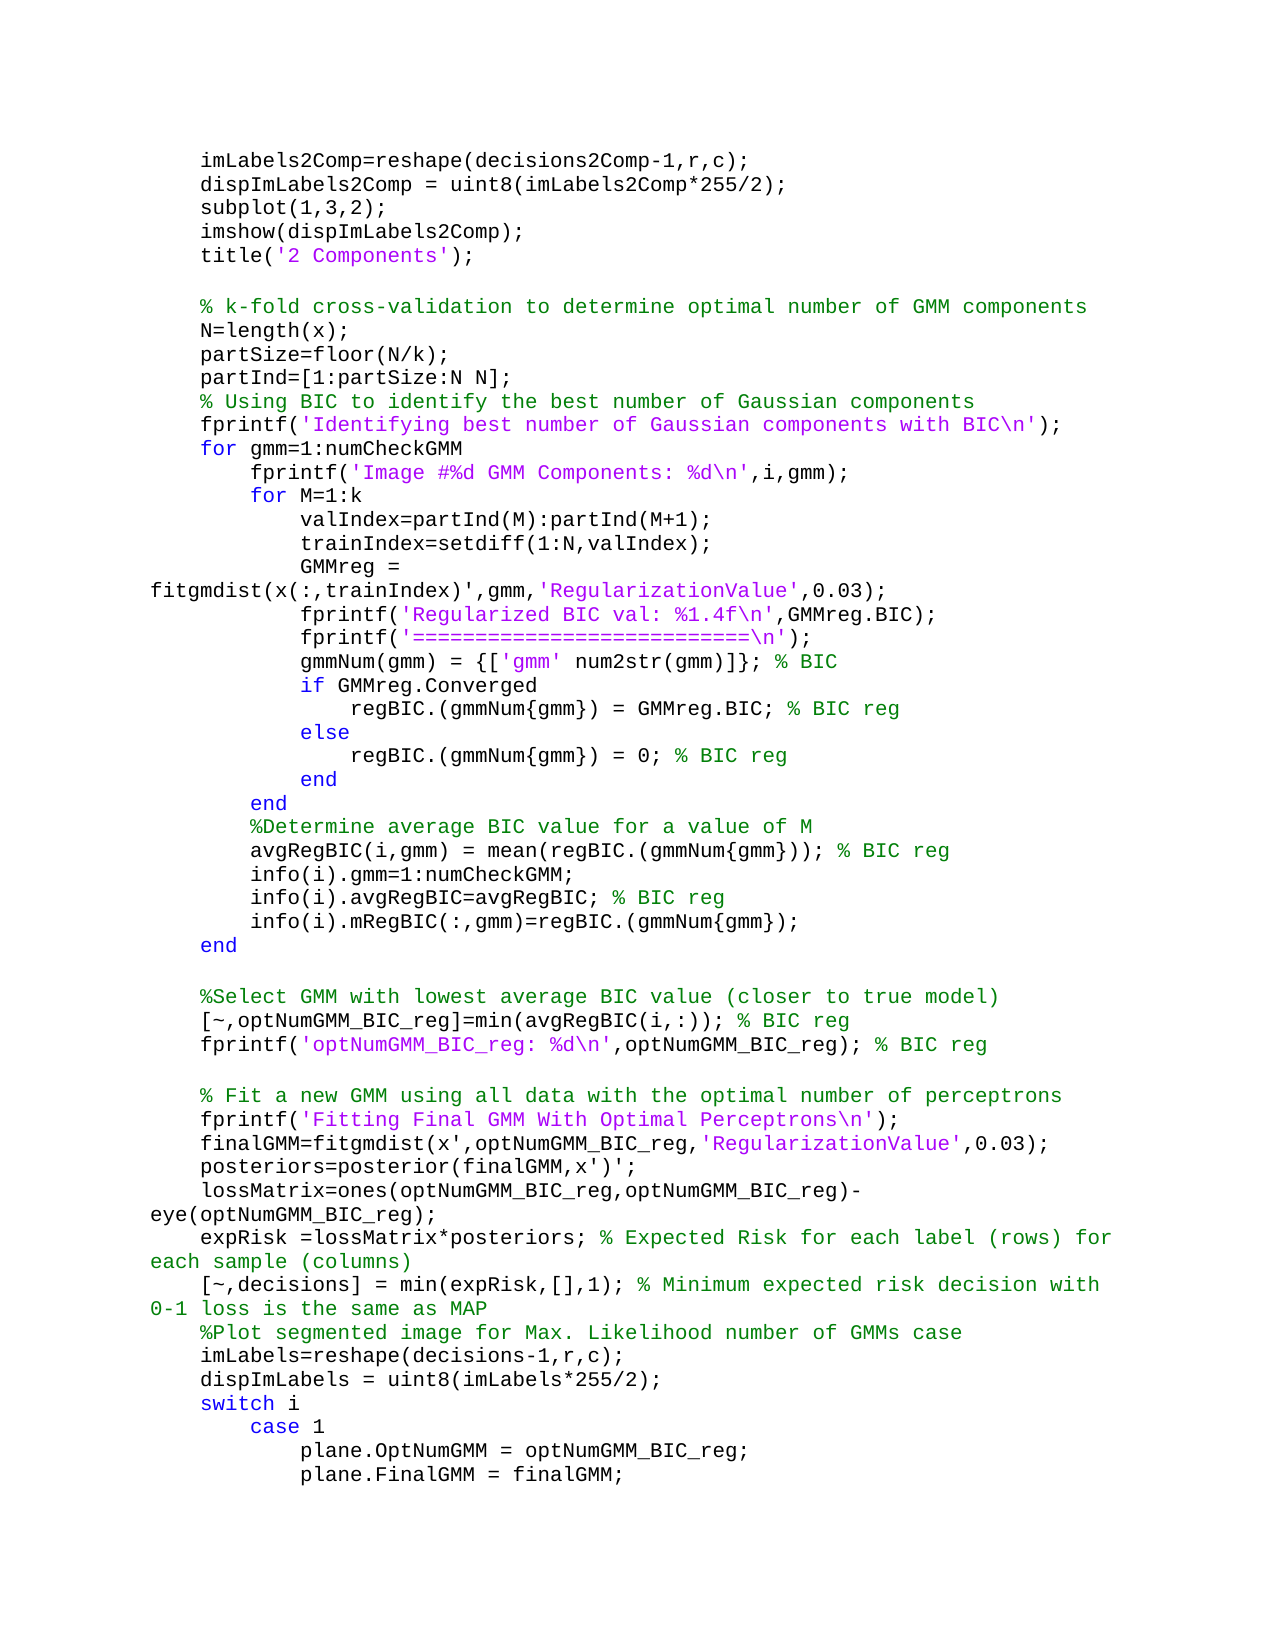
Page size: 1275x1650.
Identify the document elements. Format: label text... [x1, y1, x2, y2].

text [~,decisions] = min(expRisk,[],1); % Minimum expected risk decision with 0-1 loss is the same as MAP [150, 1274, 1125, 1322]
text subplot(1,3,2); [150, 197, 1125, 221]
text finalGMM=fitgmdist(x',optNumGMM_BIC_reg,'RegularizationValue',0.03); [150, 1133, 1125, 1156]
text valIndex=partInd(M):partInd(M+1); [150, 509, 1125, 533]
text info(i).gmm=1:numCheckGMM; [150, 864, 1125, 887]
text partInd=[1:partSize:N N]; [150, 367, 1125, 391]
text for gmm=1:numCheckGMM [150, 438, 1125, 462]
text info(i).mRegBIC(:,gmm)=regBIC.(gmmNum{gmm}); [150, 911, 1125, 935]
text % k-fold cross-validation to determine optimal number of GMM components [150, 296, 1125, 320]
text dispImLabels = uint8(imLabels*255/2); [150, 1369, 1125, 1393]
text partSize=floor(N/k); [150, 343, 1125, 367]
text lossMatrix=ones(optNumGMM_BIC_reg,optNumGMM_BIC_reg)-eye(optNumGMM_BIC_reg); [150, 1180, 1125, 1227]
text else [150, 722, 1125, 746]
text for M=1:k [150, 485, 1125, 509]
text end [150, 935, 1125, 958]
text imLabels2Comp=reshape(decisions2Comp-1,r,c); [150, 150, 1125, 174]
text trainIndex=setdiff(1:N,valIndex); [150, 533, 1125, 556]
text posteriors=posterior(finalGMM,x')'; [150, 1156, 1125, 1180]
text fprintf('Fitting Final GMM With Optimal Perceptrons\n'); [150, 1109, 1125, 1133]
text imshow(dispImLabels2Comp); [150, 221, 1125, 244]
text plane.OptNumGMM = optNumGMM_BIC_reg; [150, 1440, 1125, 1464]
text GMMreg = fitgmdist(x(:,trainIndex)',gmm,'RegularizationValue',0.03); [150, 556, 1125, 604]
text %Plot segmented image for Max. Likelihood number of GMMs case [150, 1322, 1125, 1345]
text %Select GMM with lowest average BIC value (closer to true model) [150, 986, 1125, 1010]
text imLabels=reshape(decisions-1,r,c); [150, 1345, 1125, 1369]
text regBIC.(gmmNum{gmm}) = 0; % BIC reg [150, 746, 1125, 769]
text [~,optNumGMM_BIC_reg]=min(avgRegBIC(i,:)); % BIC reg [150, 1010, 1125, 1034]
text avgRegBIC(i,gmm) = mean(regBIC.(gmmNum{gmm})); % BIC reg [150, 840, 1125, 864]
text fprintf('Image #%d GMM Components: %d\n',i,gmm); [150, 462, 1125, 485]
text fprintf('optNumGMM_BIC_reg: %d\n',optNumGMM_BIC_reg); % BIC reg [150, 1034, 1125, 1057]
text gmmNum(gmm) = {['gmm' num2str(gmm)]}; % BIC [150, 651, 1125, 674]
text fprintf('Regularized BIC val: %1.4f\n',GMMreg.BIC); [150, 604, 1125, 627]
text info(i).avgRegBIC=avgRegBIC; % BIC reg [150, 887, 1125, 911]
text end [150, 793, 1125, 816]
text if GMMreg.Converged [150, 674, 1125, 698]
text title('2 Components'); [150, 244, 1125, 268]
text % Using BIC to identify the best number of Gaussian components [150, 391, 1125, 414]
text N=length(x); [150, 320, 1125, 343]
text %Determine average BIC value for a value of M [150, 816, 1125, 840]
text switch i [150, 1393, 1125, 1416]
text case 1 [150, 1416, 1125, 1440]
text plane.FinalGMM = finalGMM; [150, 1464, 1125, 1487]
text end [150, 769, 1125, 793]
text % Fit a new GMM using all data with the optimal number of perceptrons [150, 1085, 1125, 1109]
text expRisk =lossMatrix*posteriors; % Expected Risk for each label (rows) for each sample (columns) [150, 1227, 1125, 1274]
text fprintf('===========================\n'); [150, 627, 1125, 651]
text regBIC.(gmmNum{gmm}) = GMMreg.BIC; % BIC reg [150, 698, 1125, 722]
text dispImLabels2Comp = uint8(imLabels2Comp*255/2); [150, 174, 1125, 197]
text fprintf('Identifying best number of Gaussian components with BIC\n'); [150, 414, 1125, 438]
